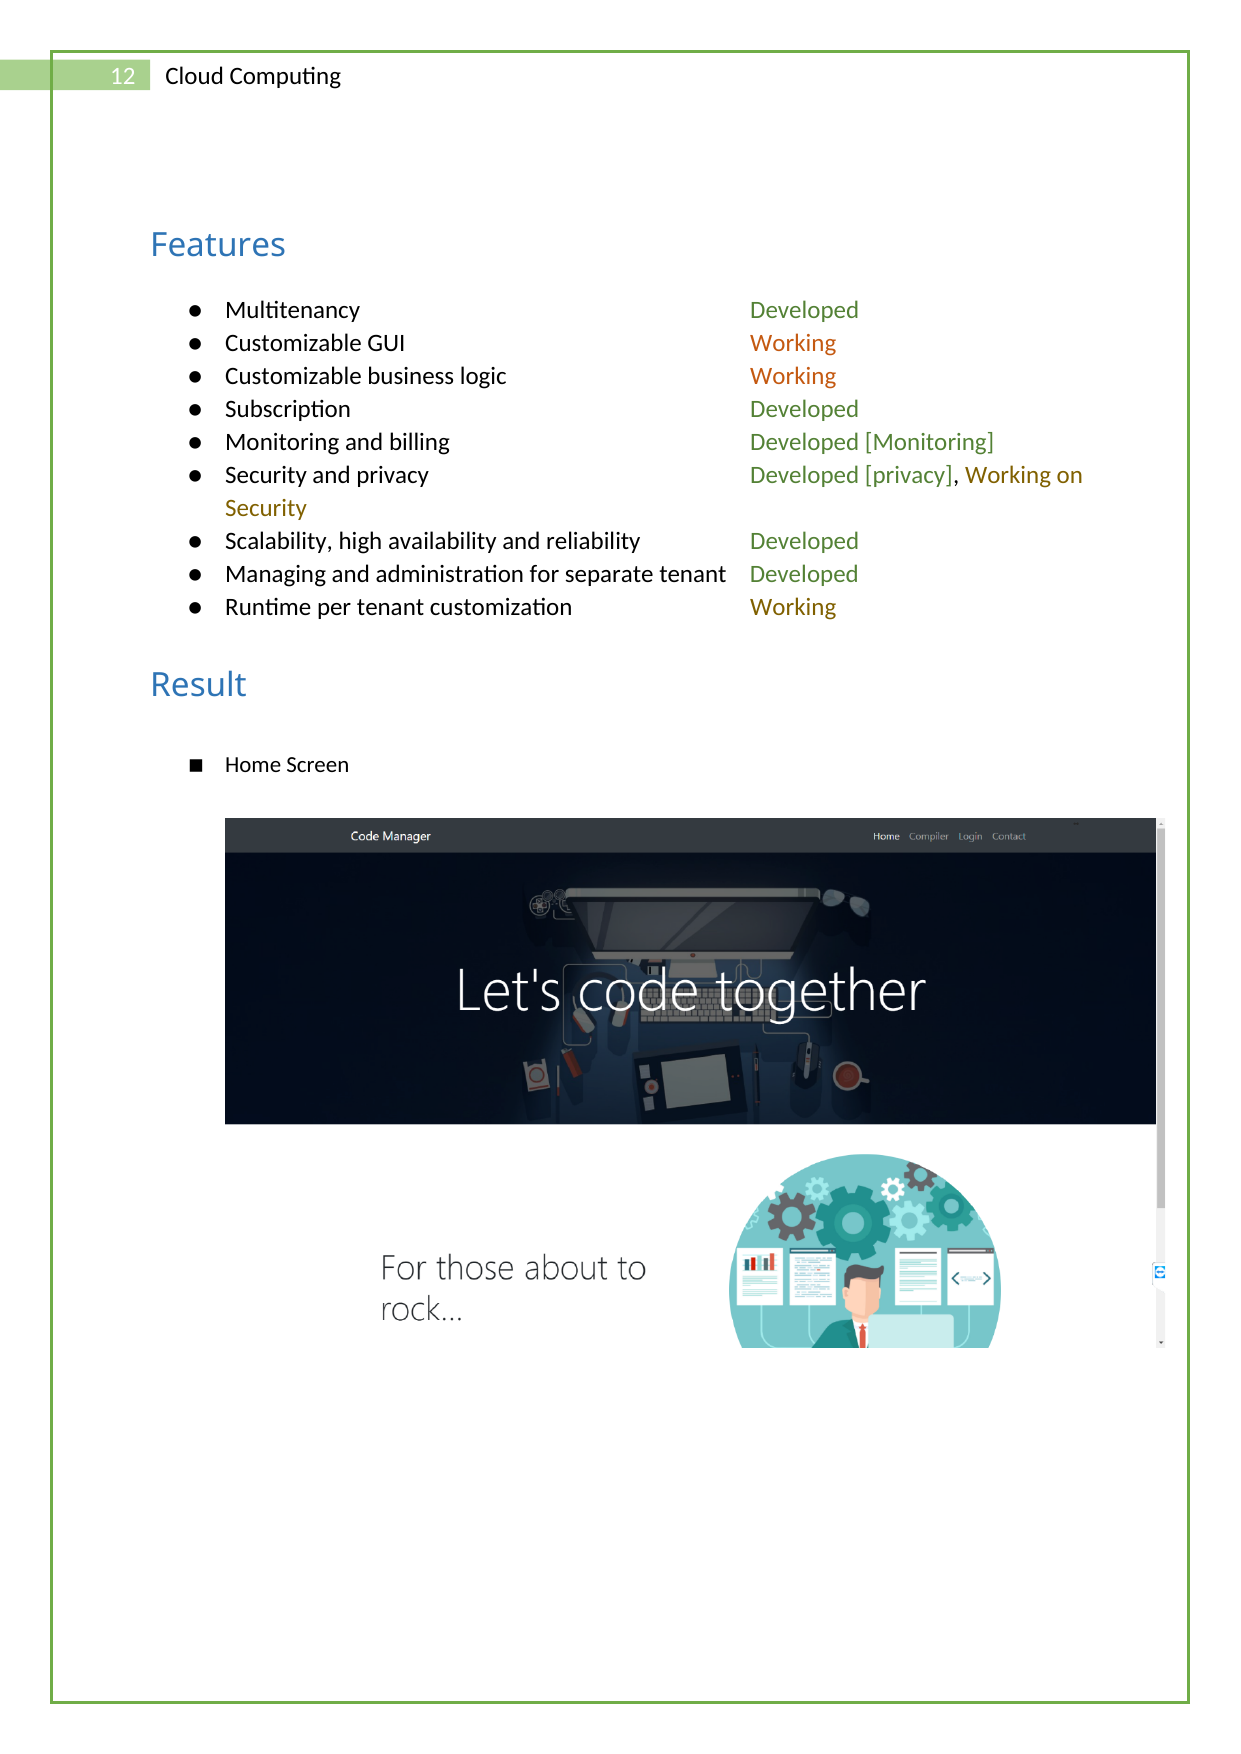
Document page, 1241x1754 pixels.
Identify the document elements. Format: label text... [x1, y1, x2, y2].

picture [225, 818, 1166, 1348]
list Managing and administration for separate tenant Developed [187, 558, 1090, 588]
list Scalability, high availability and reliability Developed [187, 525, 1090, 555]
list Customizable GUI Working [187, 327, 1090, 358]
list Multitenancy Developed [187, 294, 1090, 325]
list Monitoring and billing Developed [Monitoring] [187, 426, 1090, 457]
subtitle Features [150, 220, 1090, 266]
list Runtime per tenant customization Working [187, 591, 1090, 621]
subtitle Result [150, 661, 1090, 706]
list Customizable business logic Working [187, 360, 1090, 391]
list Subscription Developed [187, 393, 1090, 424]
list Security and privacy Developed [privacy], Working on Security [187, 459, 1090, 522]
